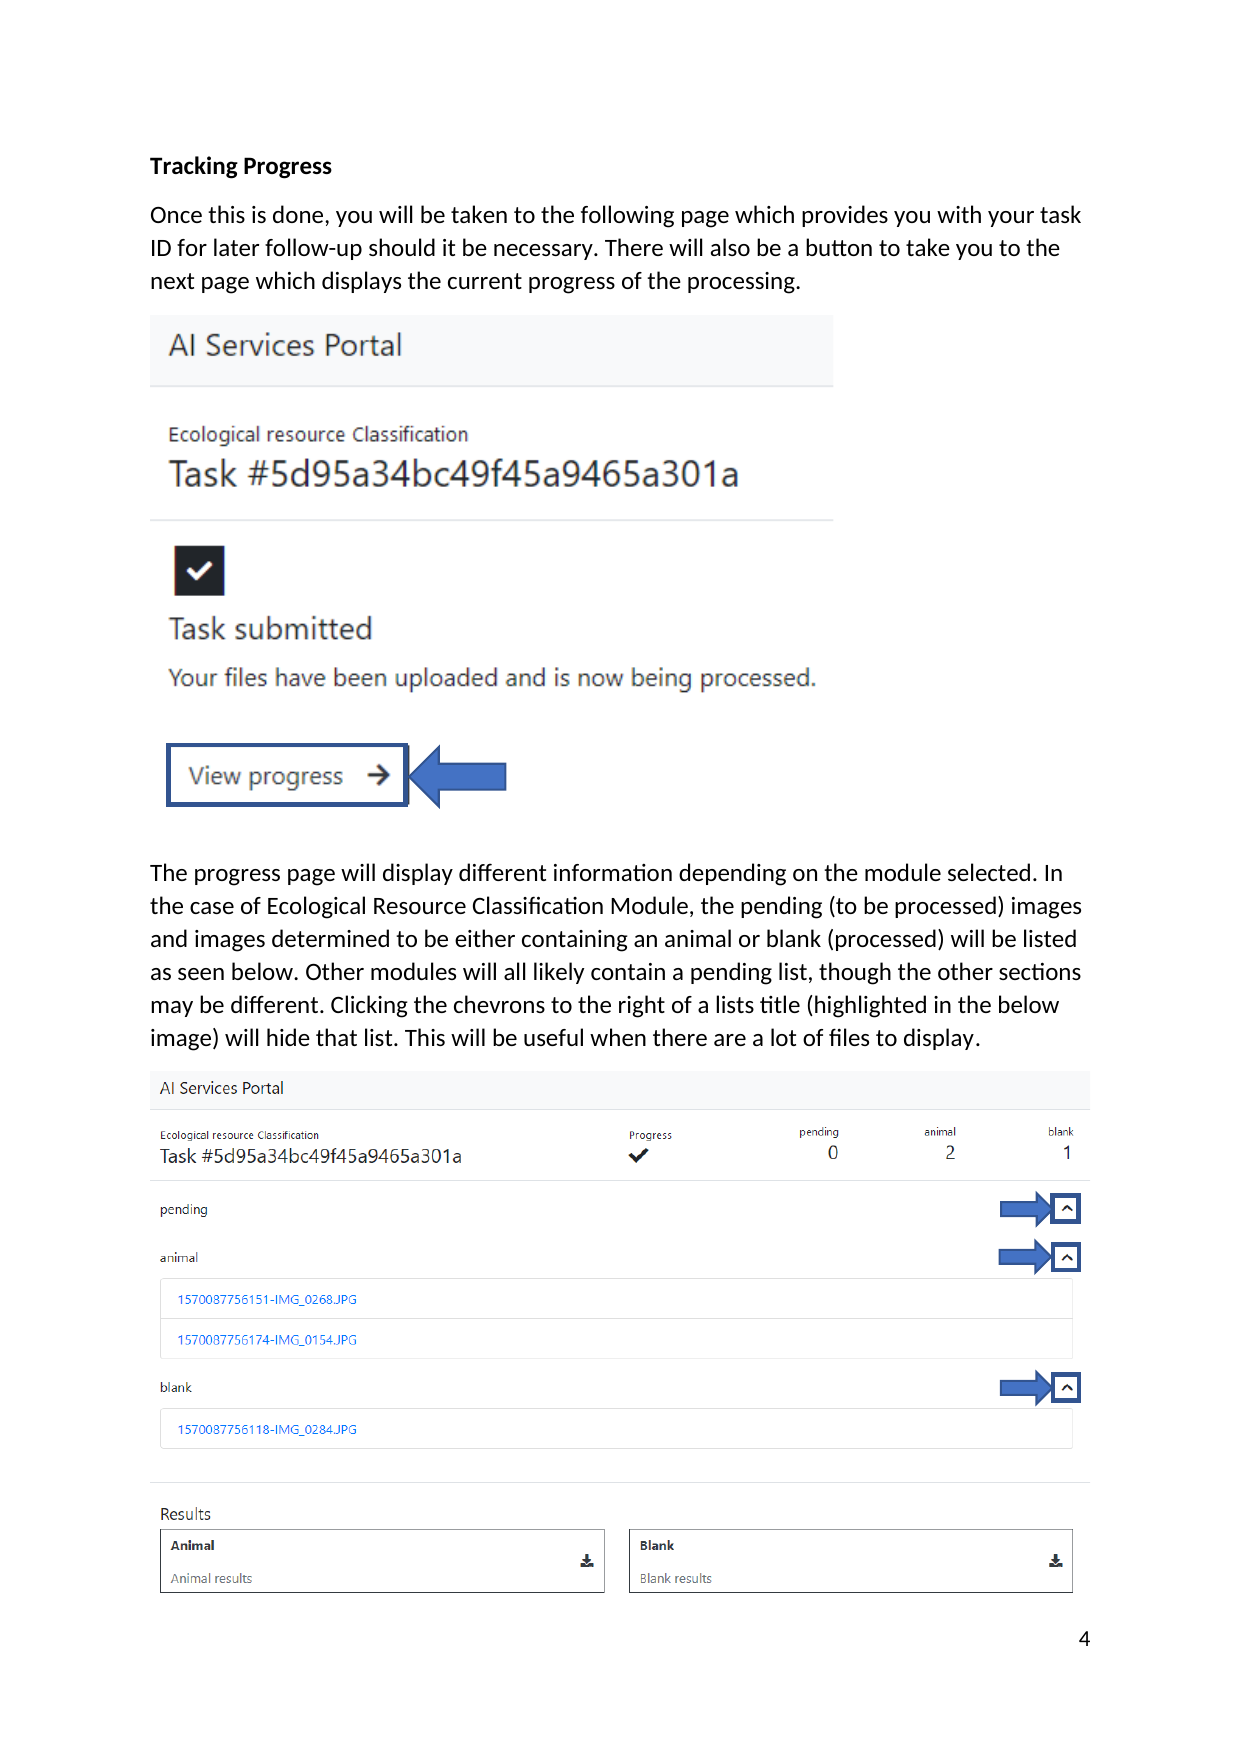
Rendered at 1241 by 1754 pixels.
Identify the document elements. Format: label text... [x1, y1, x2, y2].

text Tracking Progress [150, 150, 1090, 181]
picture [150, 315, 834, 839]
text The progress page will display different information depending on the module selected. In the case of Ecological Resource Classification Module, the pending (to be processed) images and images determined to be either containing an animal or blank (processed) will be listed as seen below. Other modules will all likely contain a pending list, though the other sections may be different. Clicking the chevrons to the right of a lists title (highlighted in the below image) will hide that list. This will be useful when there are a lot of files to display. [150, 857, 1090, 1052]
picture [150, 1071, 1091, 1599]
text Once this is done, you will be taken to the following page which provides you with your task ID for later follow-up should it be necessary. There will also be a button to take you to the next page which displays the current progress of the processing. [150, 199, 1090, 296]
